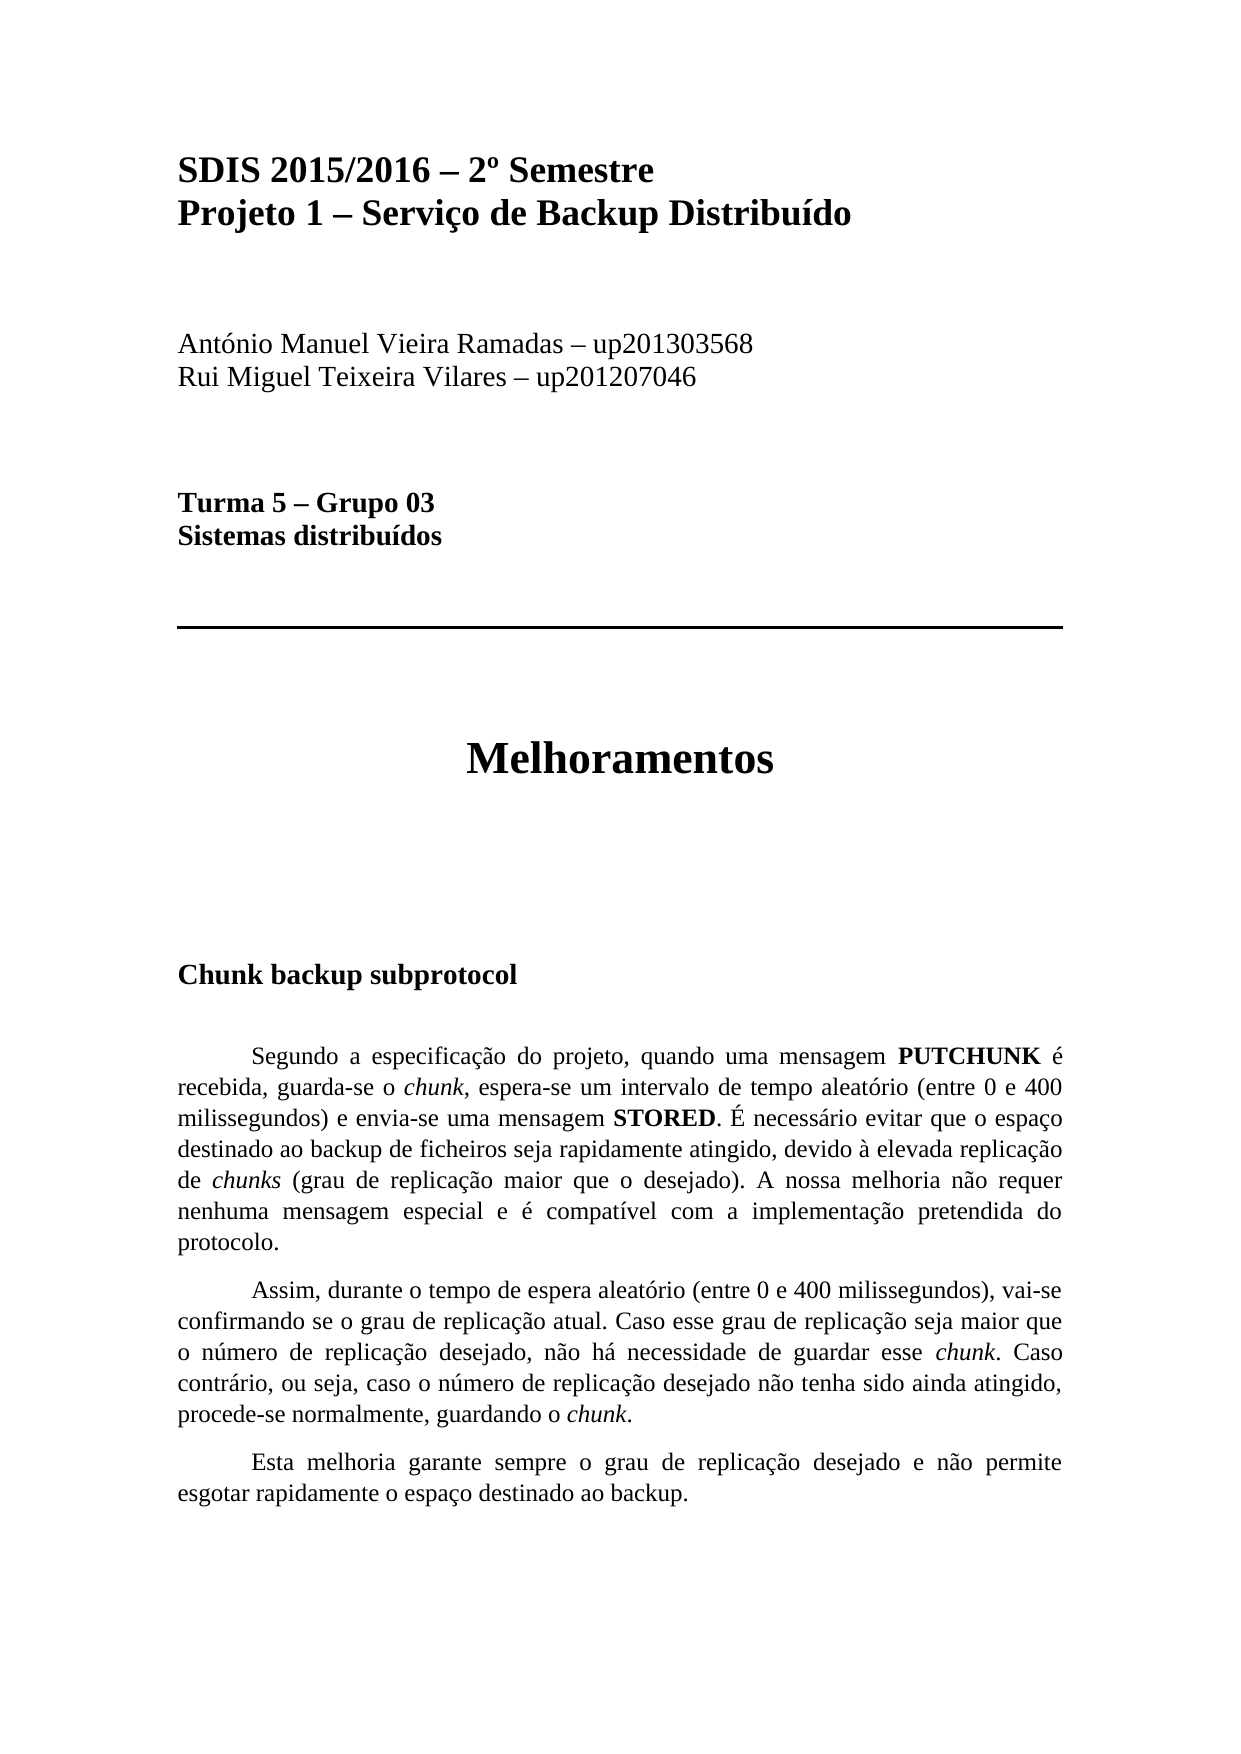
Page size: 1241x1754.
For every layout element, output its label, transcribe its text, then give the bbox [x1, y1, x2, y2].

text Esta melhoria garante sempre o grau de replicação desejado e não permite esgotar rapidamente o espaço destinado ao backup. [177, 1447, 1063, 1507]
text Segundo a especificação do projeto, quando uma mensagem PUTCHUNK é recebida, guarda-se o chunk, espera-se um intervalo de tempo aleatório (entre 0 e 400 milissegundos) e envia-se uma mensagem STORED. É necessário evitar que o espaço destinado ao backup de ficheiros seja rapidamente atingido, devido à elevada replicação de chunks (grau de replicação maior que o desejado). A nossa melhoria não requer nenhuma mensagem especial e é compatível com a implementação pretendida do protocolo. [177, 1041, 1063, 1256]
text SDIS 2015/2016 – 2º Semestre Projeto 1 – Serviço de Backup Distribuído [177, 148, 1063, 234]
text Assim, durante o tempo de espera aleatório (entre 0 e 400 milissegundos), vai-se confirmando se o grau de replicação atual. Caso esse grau de replicação seja maior que o número de replicação desejado, não há necessidade de guardar esse chunk. Caso contrário, ou seja, caso o número de replicação desejado não tenha sido ainda atingido, procede-se normalmente, guardando o chunk. [177, 1275, 1063, 1428]
text António Manuel Vieira Ramadas – up201303568 Rui Miguel Teixeira Vilares – up201207046 [177, 326, 1063, 393]
subtitle Chunk backup subprotocol [177, 957, 1063, 991]
text Melhoramentos [177, 731, 1063, 783]
text Turma 5 – Grupo 03 Sistemas distribuídos [177, 485, 1063, 552]
